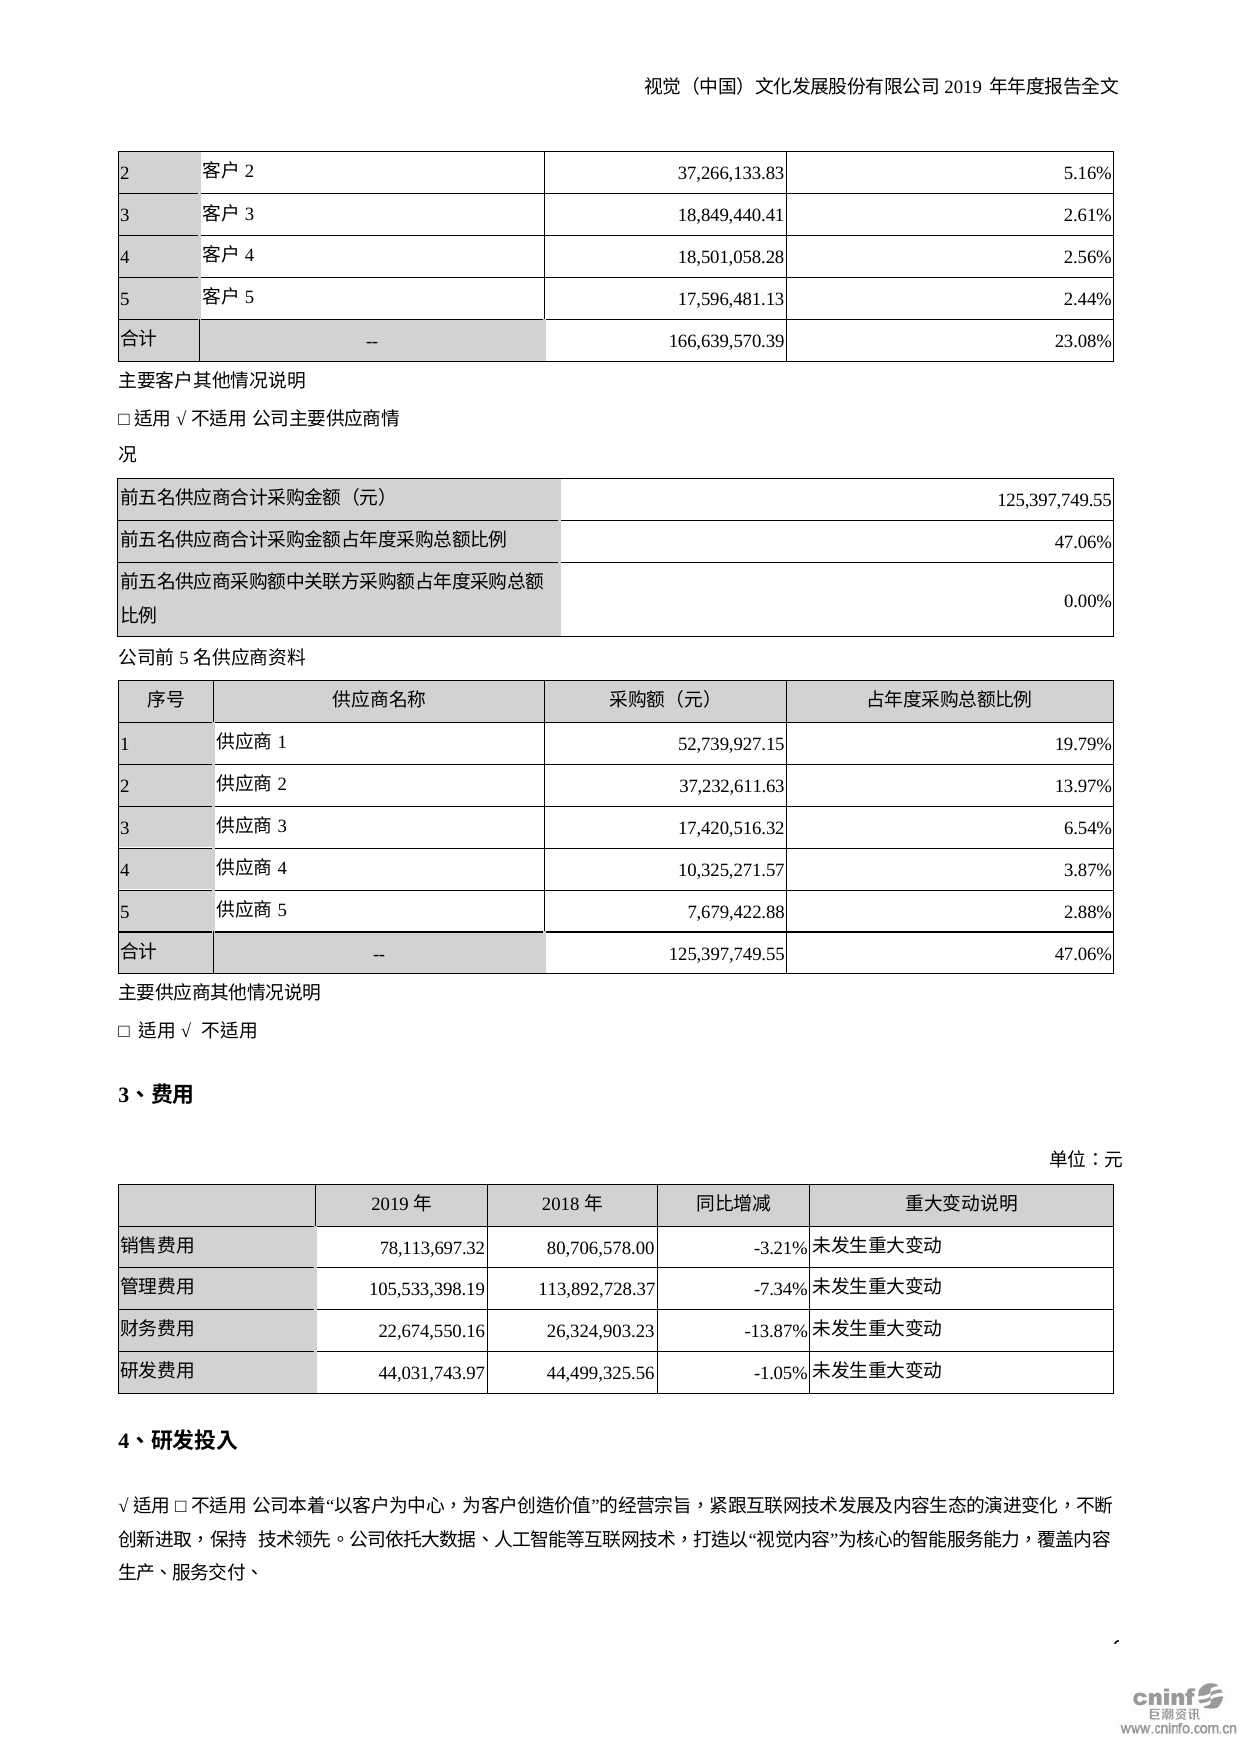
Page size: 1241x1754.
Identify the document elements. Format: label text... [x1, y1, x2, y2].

text □ 适用 √ 不适用 [118, 1017, 1240, 1043]
table_cell 2.61% [787, 194, 1113, 235]
table_cell 17,596,481.13 [545, 278, 786, 319]
table_cell -7.34% [658, 1268, 809, 1309]
table_header 客户 2 [201, 152, 544, 193]
table_cell 105,533,398.19 [317, 1268, 487, 1309]
table_cell 52,739,927.15 [545, 723, 786, 764]
table_cell 供应商 5 [215, 891, 544, 931]
table_header 同比增减 [658, 1185, 809, 1226]
table_header 2019 年 [316, 1185, 487, 1226]
table_cell 供应商 3 [215, 807, 544, 847]
table_header 序号 [119, 681, 213, 722]
table_cell -- [200, 320, 543, 361]
table_cell 10,325,271.57 [545, 849, 786, 889]
table_cell -13.87% [658, 1310, 809, 1351]
table_cell -- [214, 933, 543, 973]
table_cell 23.08% [787, 320, 1113, 361]
table_header 125,397,749.55 [561, 479, 1113, 520]
table_cell 未发生重大变动 [810, 1310, 1113, 1351]
table_header 占年度采购总额比例 [787, 681, 1113, 722]
table_cell 113,892,728.37 [488, 1268, 657, 1309]
table_cell 78,113,697.32 [317, 1227, 487, 1267]
table_cell 未发生重大变动 [810, 1227, 1113, 1267]
table_cell 44,031,743.97 [317, 1352, 487, 1393]
table_cell 3 [119, 194, 198, 235]
table_cell 前五名供应商合计采购金额占年度采购总额比例 [118, 521, 558, 562]
table_cell 4 [119, 849, 212, 889]
table_cell 0.00% [561, 563, 1113, 636]
table_cell 供应商 2 [215, 765, 544, 806]
table_cell 37,232,611.63 [545, 765, 786, 806]
table_cell 18,849,440.41 [545, 194, 786, 235]
table_cell 47.06% [787, 933, 1113, 973]
table_header 重大变动说明 [810, 1185, 1113, 1226]
table_cell 166,639,570.39 [546, 320, 786, 361]
table_cell 未发生重大变动 [810, 1268, 1113, 1309]
table_cell 5 [119, 278, 198, 319]
table_header 前五名供应商合计采购金额（元） [118, 479, 558, 520]
table_header 37,266,133.83 [545, 152, 786, 193]
table_cell 1 [119, 723, 212, 764]
subtitle 3、费用 [118, 1079, 1240, 1109]
text 主要供应商其他情况说明 [118, 979, 1240, 1005]
table_cell 研发费用 [119, 1352, 314, 1393]
table_cell 7,679,422.88 [545, 891, 786, 931]
subtitle 4、研发投入 [118, 1425, 1240, 1455]
table_cell 管理费用 [119, 1268, 314, 1309]
table_cell 销售费用 [119, 1227, 314, 1267]
table_cell -1.05% [658, 1352, 809, 1393]
table_cell 3.87% [787, 849, 1113, 889]
table_cell 4 [119, 236, 198, 277]
text 单位：元 [102, 1147, 1123, 1172]
table_cell 2.44% [787, 278, 1113, 319]
table_cell 22,674,550.16 [317, 1310, 487, 1351]
table_cell 80,706,578.00 [488, 1227, 657, 1267]
table_cell 47.06% [561, 521, 1113, 562]
text □ 适用 √ 不适用 公司主要供应商情况 [118, 405, 411, 467]
table_cell 2.56% [787, 236, 1113, 277]
table_cell 未发生重大变动 [810, 1352, 1113, 1393]
table_cell 125,397,749.55 [546, 933, 786, 973]
table_cell 5 [119, 891, 212, 931]
table_cell 2 [119, 765, 212, 806]
table_cell 2.88% [787, 891, 1113, 931]
table_cell 供应商 1 [215, 723, 544, 764]
picture [1115, 1680, 1240, 1737]
table_cell 客户 5 [201, 278, 544, 319]
table_header 2018 年 [488, 1185, 657, 1226]
table_cell 6.54% [787, 807, 1113, 847]
table_cell 合计 [119, 320, 199, 361]
table_cell 17,420,516.32 [545, 807, 786, 847]
table_cell 客户 3 [201, 194, 544, 235]
table_header [119, 1185, 315, 1226]
text 主要客户其他情况说明 [118, 367, 1240, 393]
text √ 适用 □ 不适用 公司本着“以客户为中心，为客户创造价值”的经营宗旨，紧跟互联网技术发展及内容生态的演进变化，不断创新进取，保持 技术领先。公司依托大数据、人工智能等互联网技术，打造以“视觉内容”为核心的智能服务能力，覆盖内容生产、服务交付、 [118, 1493, 1123, 1585]
table_cell 财务费用 [119, 1310, 314, 1351]
table_cell 前五名供应商采购额中关联方采购额占年度采购总额 比例 [118, 563, 558, 636]
table_cell 26,324,903.23 [488, 1310, 657, 1351]
table_cell 供应商 4 [215, 849, 544, 889]
table_cell 合计 [119, 933, 213, 973]
table_header 5.16% [787, 152, 1113, 193]
table_cell 44,499,325.56 [488, 1352, 657, 1393]
table_header 供应商名称 [214, 681, 544, 722]
table_cell 客户 4 [201, 236, 544, 277]
table_cell 3 [119, 807, 212, 847]
table_cell -3.21% [658, 1227, 809, 1267]
table_cell 19.79% [787, 723, 1113, 764]
table_header 采购额（元） [545, 681, 786, 722]
text 公司前 5 名供应商资料 [118, 645, 1240, 670]
table_cell 18,501,058.28 [545, 236, 786, 277]
table_header 2 [119, 152, 198, 193]
table_cell 13.97% [787, 765, 1113, 806]
